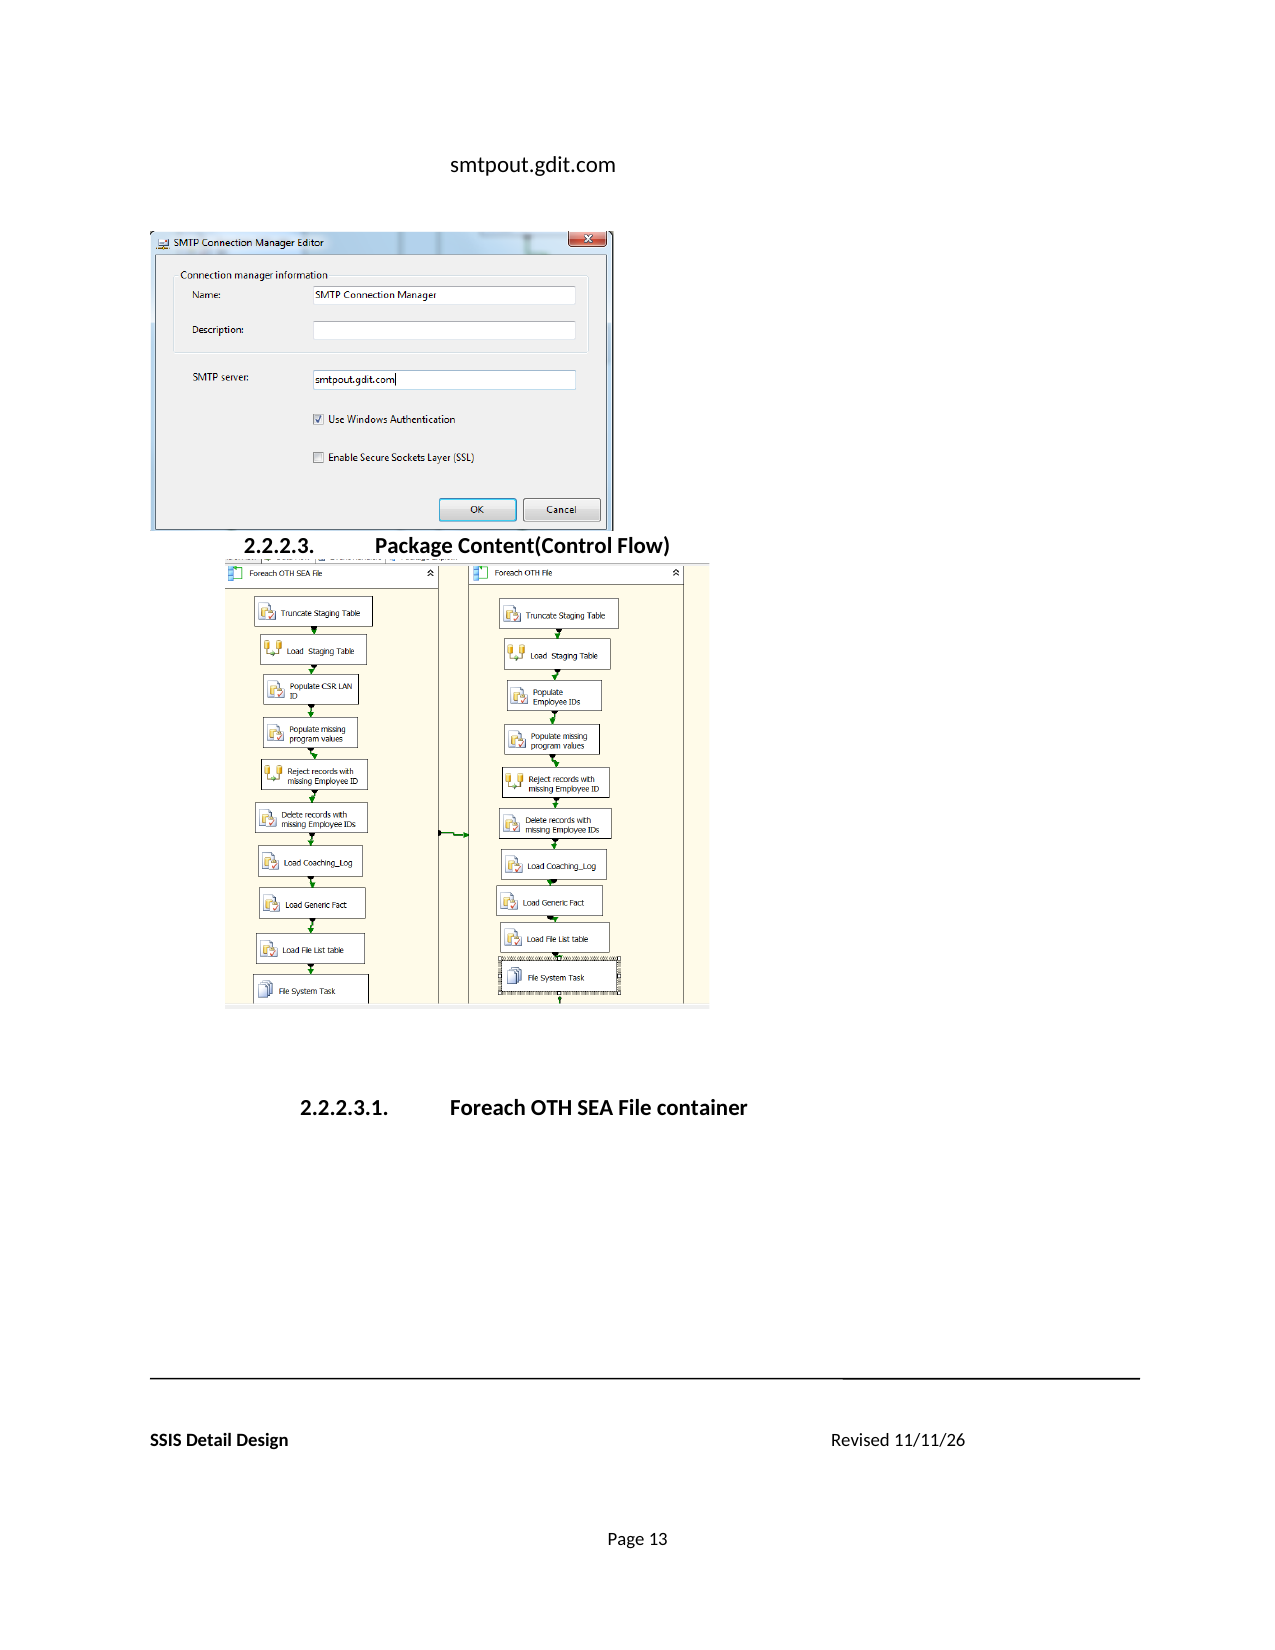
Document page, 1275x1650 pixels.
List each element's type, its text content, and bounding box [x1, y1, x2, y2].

picture [150, 231, 614, 531]
list Foreach OTH SEA File container [300, 1093, 1125, 1121]
picture [225, 559, 710, 1009]
list Package Content(Control Flow) [244, 531, 1125, 559]
text smtpout.gdit.com [450, 150, 1125, 178]
